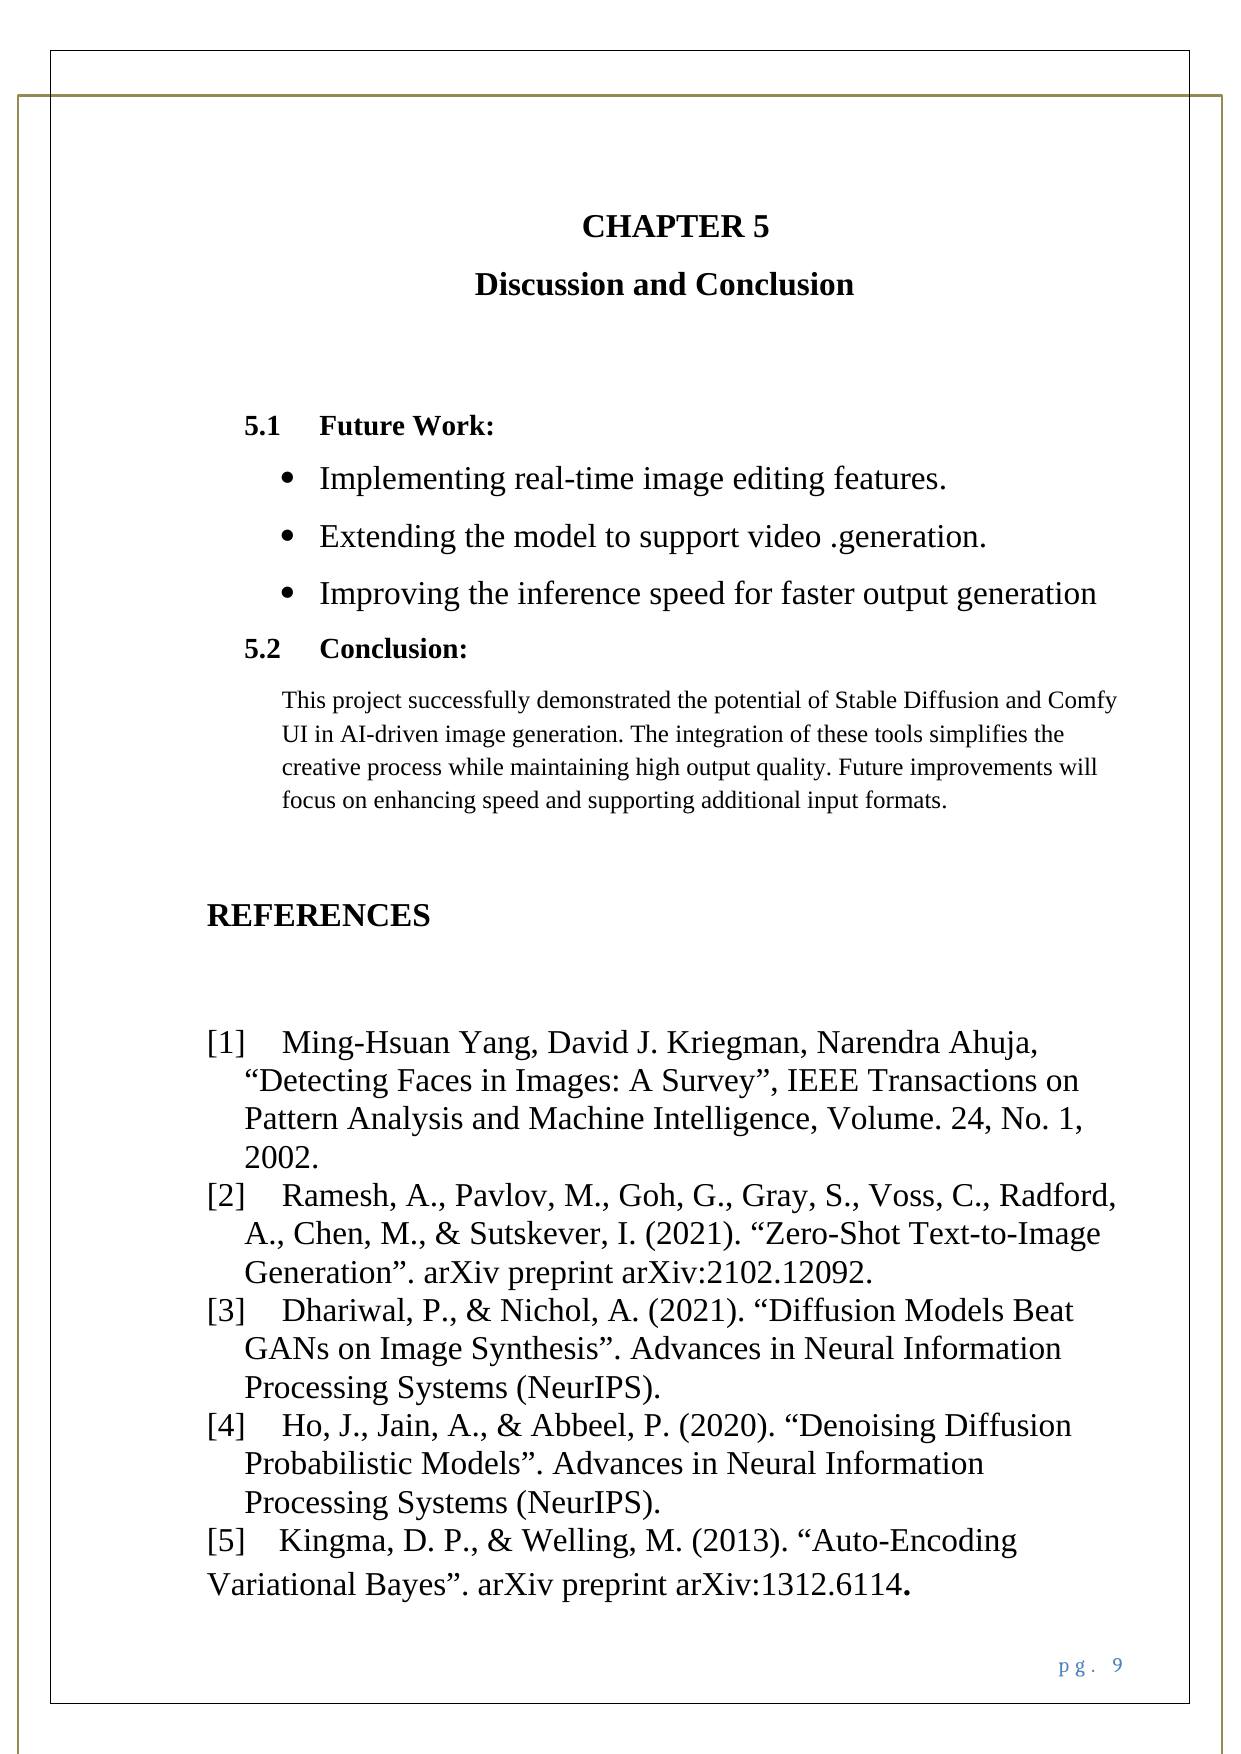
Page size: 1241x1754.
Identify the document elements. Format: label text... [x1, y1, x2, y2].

list Extending the model to support video .generation. [282, 516, 1122, 554]
text This project successfully demonstrated the potential of Stable Diffusion and Comfy UI in AI-driven image generation. The integration of these tools simplifies the creative process while maintaining high output quality. Future improvements will focus on enhancing speed and supporting additional input formats. [282, 686, 1122, 813]
text Ming-Hsuan Yang, David J. Kriegman, Narendra Ahuja, “Detecting Faces in Images: A Survey”, IEEE Transactions on Pattern Analysis and Machine Intelligence, Volume. 24, No. 1, 2002. [207, 1022, 1122, 1175]
list Improving the inference speed for faster output generation [282, 574, 1122, 612]
text REFERENCES [207, 895, 1122, 933]
text Ho, J., Jain, A., & Abbeel, P. (2020). “Denoising Diffusion Probabilistic Models”. Advances in Neural Information Processing Systems (NeurIPS). [207, 1405, 1122, 1520]
list Conclusion: [244, 631, 1122, 665]
text Ramesh, A., Pavlov, M., Goh, G., Gray, S., Voss, C., Radford, A., Chen, M., & Sutskever, I. (2021). “Zero-Shot Text-to-Image Generation”. arXiv preprint arXiv:2102.12092. [207, 1175, 1122, 1290]
text CHAPTER 5 [507, 207, 1122, 245]
text Discussion and Conclusion [207, 264, 1122, 302]
text Dhariwal, P., & Nichol, A. (2021). “Diffusion Models Beat GANs on Image Synthesis”. Advances in Neural Information Processing Systems (NeurIPS). [207, 1290, 1122, 1405]
list Implementing real-time image editing features. [282, 459, 1122, 497]
list Future Work: [244, 408, 1122, 442]
list [5] Kingma, D. P., & Welling, M. (2013). “Auto-Encoding Variational Bayes”. arXiv preprint arXiv:1312.6114. [207, 1520, 1122, 1603]
